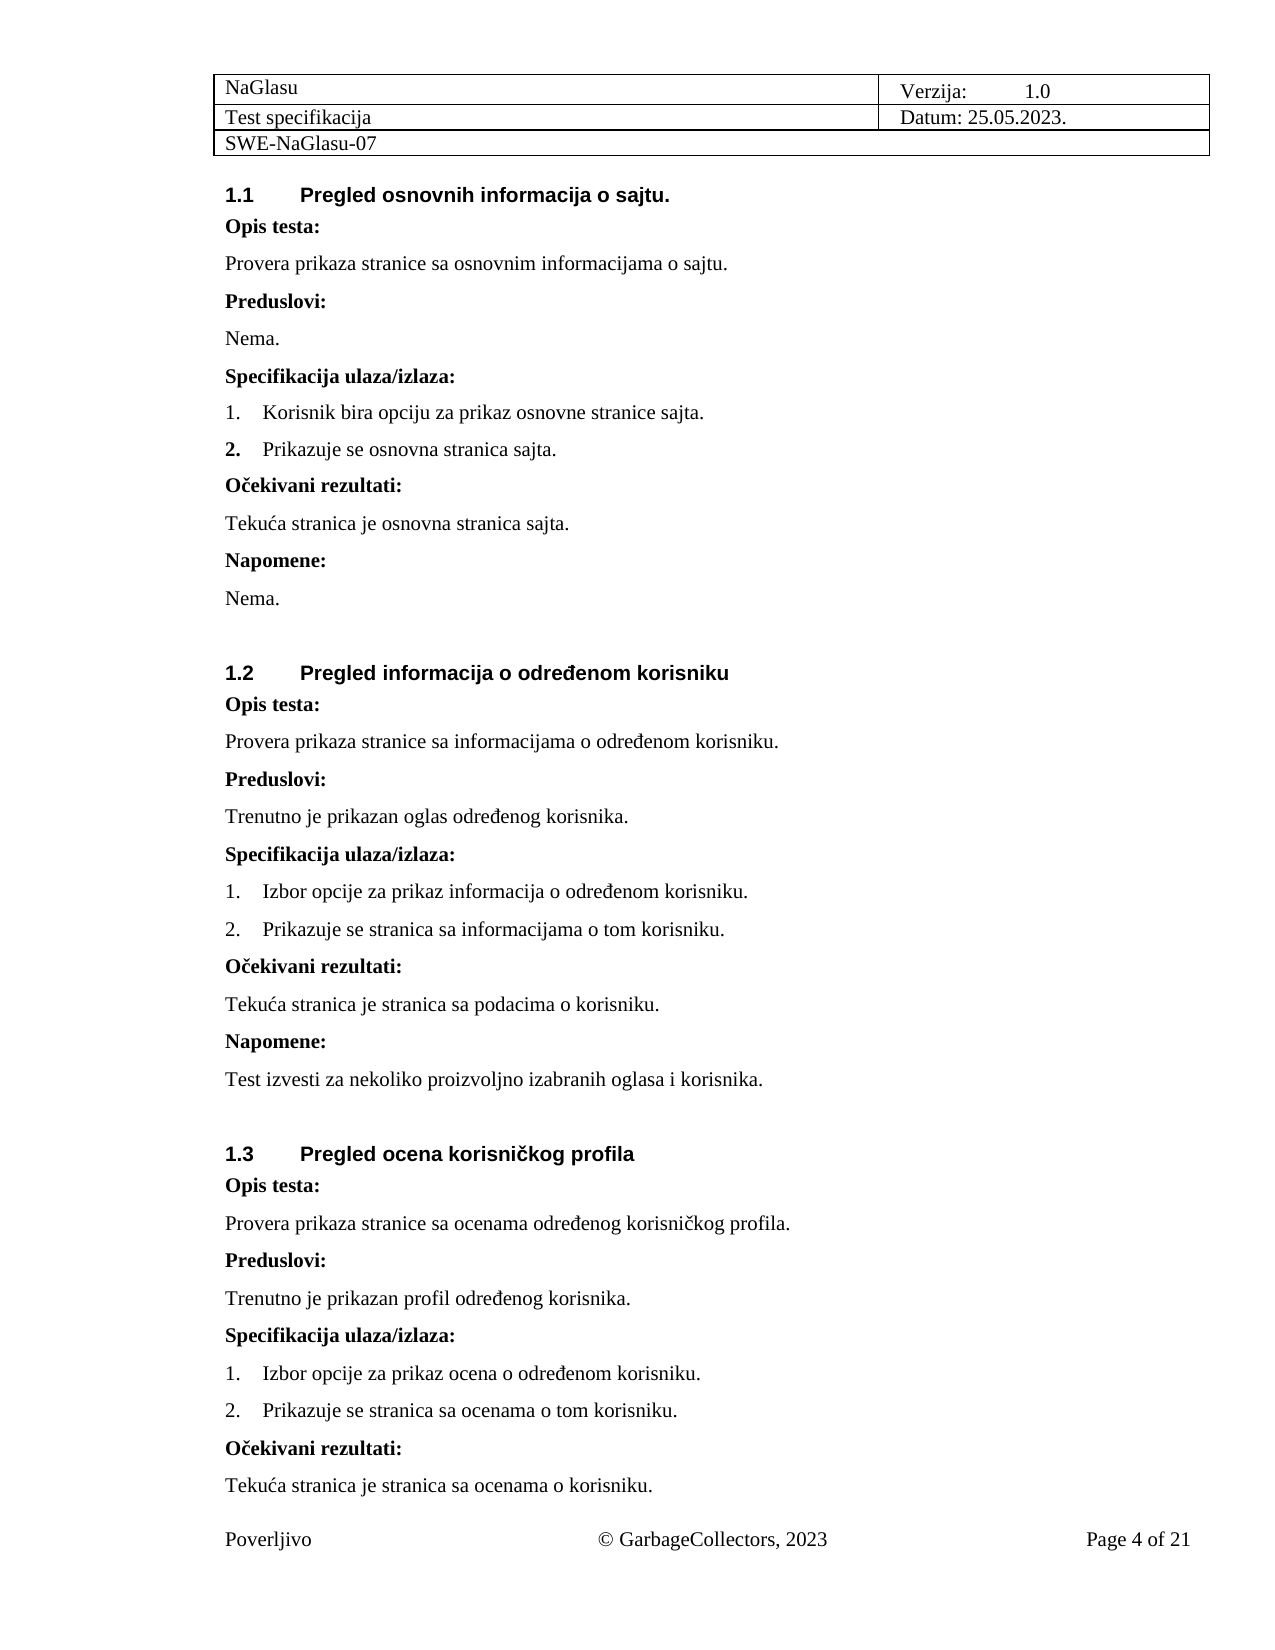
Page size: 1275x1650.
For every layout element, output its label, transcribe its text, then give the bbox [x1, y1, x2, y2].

text Preduslovi: [225, 288, 1125, 313]
text Opis testa: [225, 213, 1125, 238]
list Korisnik bira opciju za prikaz osnovne stranice sajta. [225, 400, 1125, 424]
text Očekivani rezultati: [225, 953, 1125, 978]
text Trenutno je prikazan oglas određenog korisnika. [225, 803, 1125, 828]
text Napomene: [225, 1028, 1125, 1053]
text Tekuća stranica je osnovna stranica sajta. [225, 510, 1125, 535]
text Tekuća stranica je stranica sa podacima o korisniku. [225, 991, 1125, 1016]
list Prikazuje se stranica sa informacijama o tom korisniku. [225, 916, 1125, 941]
list Prikazuje se stranica sa ocenama o tom korisniku. [225, 1397, 1125, 1422]
list Izbor opcije za prikaz informacija o određenom korisniku. [225, 878, 1125, 903]
list Prikazuje se osnovna stranica sajta. [225, 437, 1125, 461]
subtitle Pregled osnovnih informacija o sajtu. [225, 181, 1125, 206]
text Specifikacija ulaza/izlaza: [225, 363, 1125, 388]
text Provera prikaza stranice sa ocenama određenog korisničkog profila. [225, 1210, 1125, 1235]
text Nema. [225, 585, 1125, 610]
text Specifikacija ulaza/izlaza: [225, 841, 1125, 866]
text Preduslovi: [225, 1247, 1125, 1272]
subtitle Pregled informacija o određenom korisniku [225, 660, 1125, 685]
text Trenutno je prikazan profil određenog korisnika. [225, 1285, 1125, 1310]
text Preduslovi: [225, 766, 1125, 791]
text Očekivani rezultati: [225, 473, 1125, 497]
list Izbor opcije za prikaz ocena o određenom korisniku. [225, 1360, 1125, 1385]
text Opis testa: [225, 1172, 1125, 1197]
text Test izvesti za nekoliko proizvoljno izabranih oglasa i korisnika. [225, 1066, 1125, 1091]
text Provera prikaza stranice sa osnovnim informacijama o sajtu. [225, 250, 1125, 275]
subtitle Pregled ocena korisničkog profila [225, 1141, 1125, 1166]
text Specifikacija ulaza/izlaza: [225, 1322, 1125, 1347]
text Opis testa: [225, 691, 1125, 716]
text Provera prikaza stranice sa informacijama o određenom korisniku. [225, 728, 1125, 753]
text Očekivani rezultati: [225, 1435, 1125, 1460]
text Napomene: [225, 547, 1125, 572]
text Nema. [225, 325, 1125, 350]
text Tekuća stranica je stranica sa ocenama o korisniku. [225, 1472, 1125, 1497]
